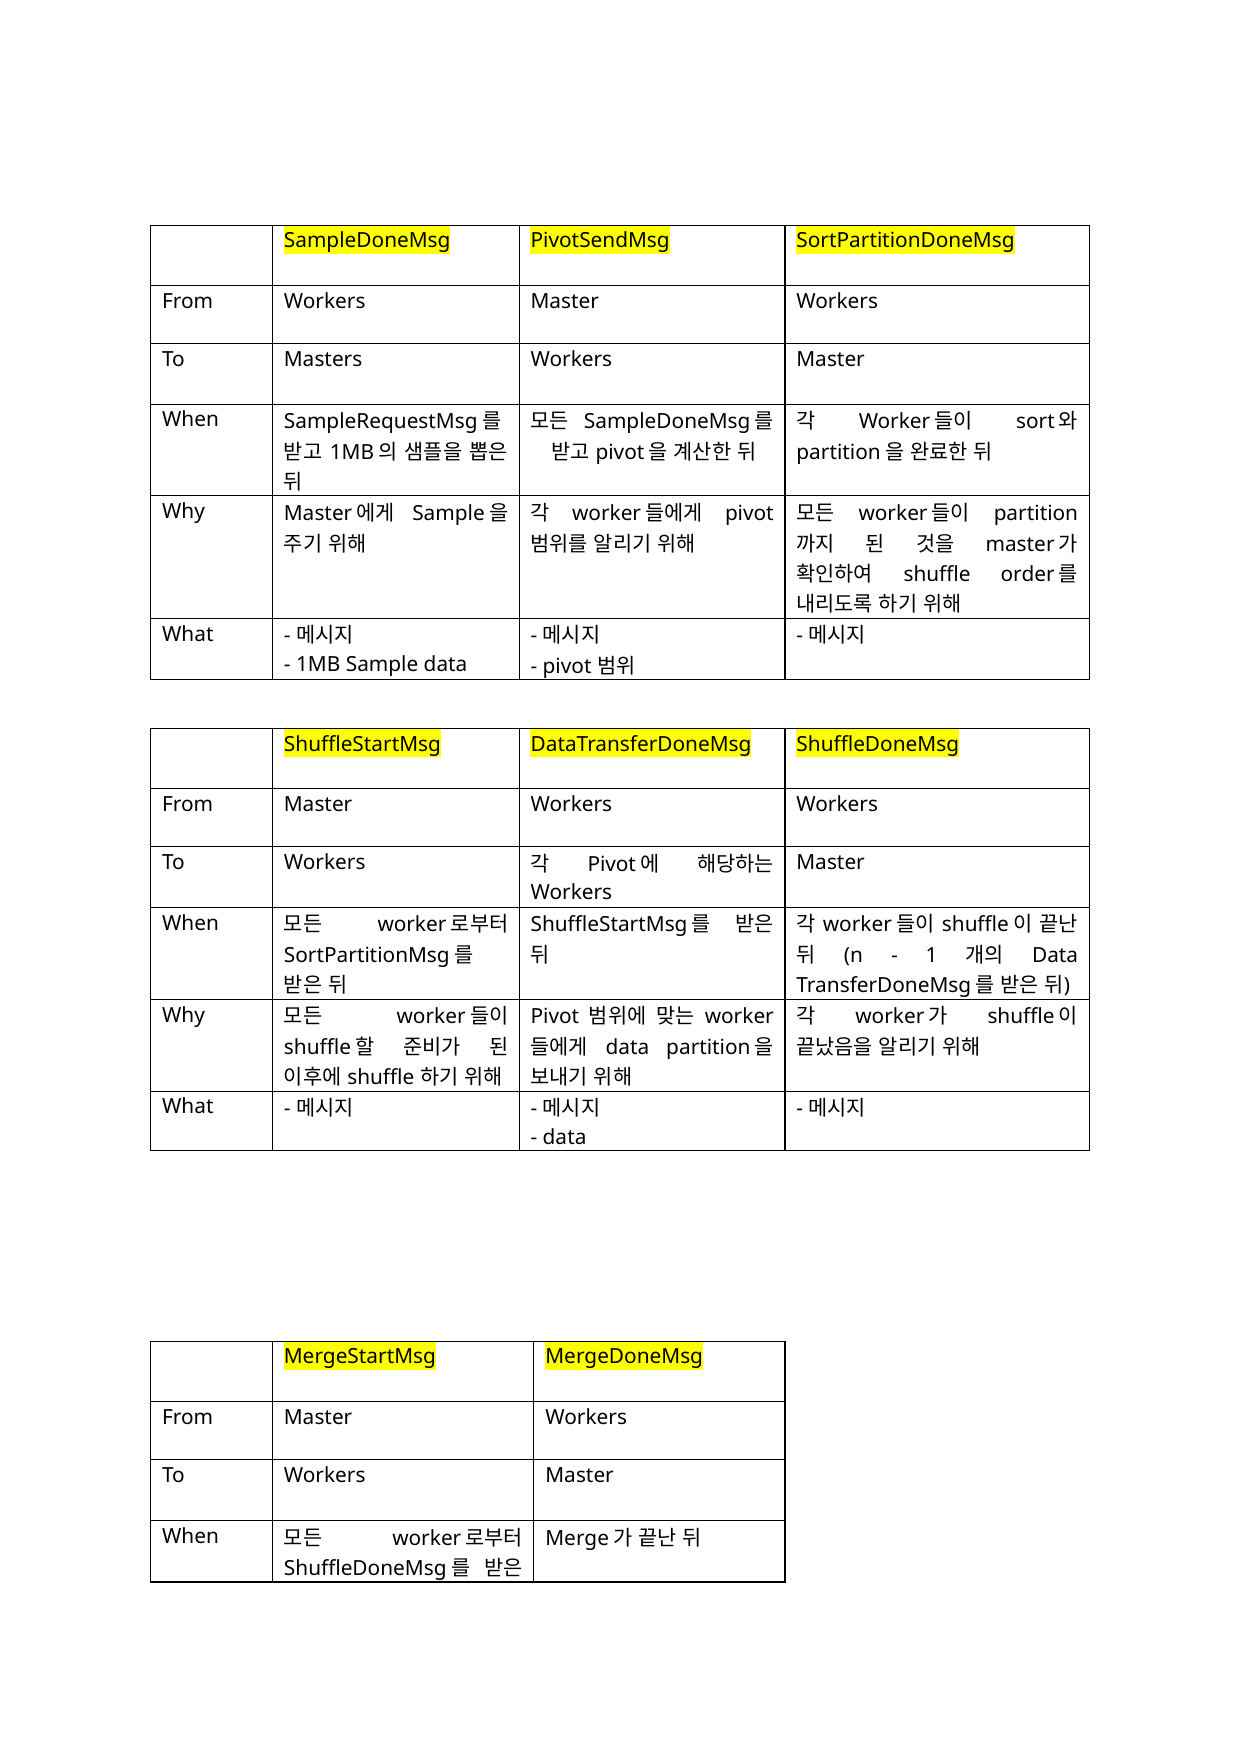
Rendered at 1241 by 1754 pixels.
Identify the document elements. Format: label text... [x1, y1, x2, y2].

table_cell 모든 worker로부터 SortPartitionMsg를 받은 뒤 [273, 908, 519, 999]
table_cell Master [520, 286, 784, 343]
table_cell When [151, 908, 272, 999]
table_cell Why [151, 496, 272, 618]
table_cell From [151, 1402, 272, 1459]
table_cell 각 worker들에게 pivot 범위를 알리기 위해 [520, 496, 784, 618]
table_cell 각 Worker들이 sort와 partition을 완료한 뒤 [786, 405, 1089, 495]
table_header DataTransferDoneMsg [520, 729, 784, 788]
table_cell Workers [786, 286, 1089, 343]
table_cell Workers [520, 344, 784, 403]
table_cell Workers [273, 1460, 533, 1520]
table_cell Master [534, 1460, 784, 1520]
table_cell 각 worker들이 shuffle이 끝난 뒤 (n - 1 개의 Data TransferDoneMsg를 받은 뒤) [786, 908, 1089, 999]
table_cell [273, 1521, 533, 1581]
table_header ShuffleStartMsg [273, 729, 519, 788]
table_cell - 메시지 - data [520, 1092, 784, 1150]
table_cell What [151, 1092, 272, 1150]
table_cell 각 worker가 shuffle이 끝났음을 알리기 위해 [786, 1000, 1089, 1091]
table_cell Masters [273, 344, 519, 403]
table_cell Workers [534, 1402, 784, 1459]
table_cell From [151, 286, 272, 343]
table_header SortPartitionDoneMsg [786, 226, 1089, 285]
table_cell 모든 worker들이 partition까지 된 것을 master가 확인하여 shuffle order를 내리도록 하기 위해 [786, 496, 1089, 618]
table_cell - 메시지 [786, 619, 1089, 679]
table_header MergeStartMsg [273, 1342, 533, 1401]
table_header MergeDoneMsg [534, 1342, 784, 1401]
table_header PivotSendMsg [520, 226, 784, 285]
table_cell Merge가 끝난 뒤 [534, 1521, 784, 1581]
table_header ShuffleDoneMsg [786, 729, 1089, 788]
table_cell 모든 worker들이 shuffle할 준비가 된 이후에 shuffle 하기 위해 [273, 1000, 519, 1091]
table_header [151, 729, 272, 788]
table_header [151, 1342, 272, 1401]
table_header [151, 226, 272, 285]
table_cell Master에게 Sample을 주기 위해 [273, 496, 519, 618]
table_cell SampleRequestMsg를 받고 1MB의 샘플을 뽑은 뒤 [273, 405, 519, 495]
table_cell Pivot 범위에 맞는 worker들에게 data partition을 보내기 위해 [520, 1000, 784, 1091]
table_cell - 메시지 - pivot 범위 [520, 619, 784, 679]
table_cell To [151, 344, 272, 403]
table_cell 각 Pivot에 해당하는 Workers [520, 847, 784, 907]
table_cell To [151, 1460, 272, 1520]
table_cell ShuffleStartMsg를 받은 뒤 [520, 908, 784, 999]
table_cell To [151, 847, 272, 907]
table_cell Master [786, 344, 1089, 403]
table_cell - 메시지 [273, 1092, 519, 1150]
table_cell Master [786, 847, 1089, 907]
table_cell 모든 SampleDoneMsg를 받고 pivot을 계산한 뒤 [520, 405, 784, 495]
table_cell When [151, 405, 272, 495]
table_header SampleDoneMsg [273, 226, 519, 285]
table_cell From [151, 789, 272, 846]
table_cell Workers [520, 789, 784, 846]
table_cell - 메시지 - 1MB Sample data [273, 619, 519, 679]
table_cell What [151, 619, 272, 679]
table_cell Workers [786, 789, 1089, 846]
table_cell Master [273, 1402, 533, 1459]
table_cell Why [151, 1000, 272, 1091]
table_cell Workers [273, 286, 519, 343]
table_cell Master [273, 789, 519, 846]
table_cell Workers [273, 847, 519, 907]
table_cell When [151, 1521, 272, 1581]
table_cell - 메시지 [786, 1092, 1089, 1150]
